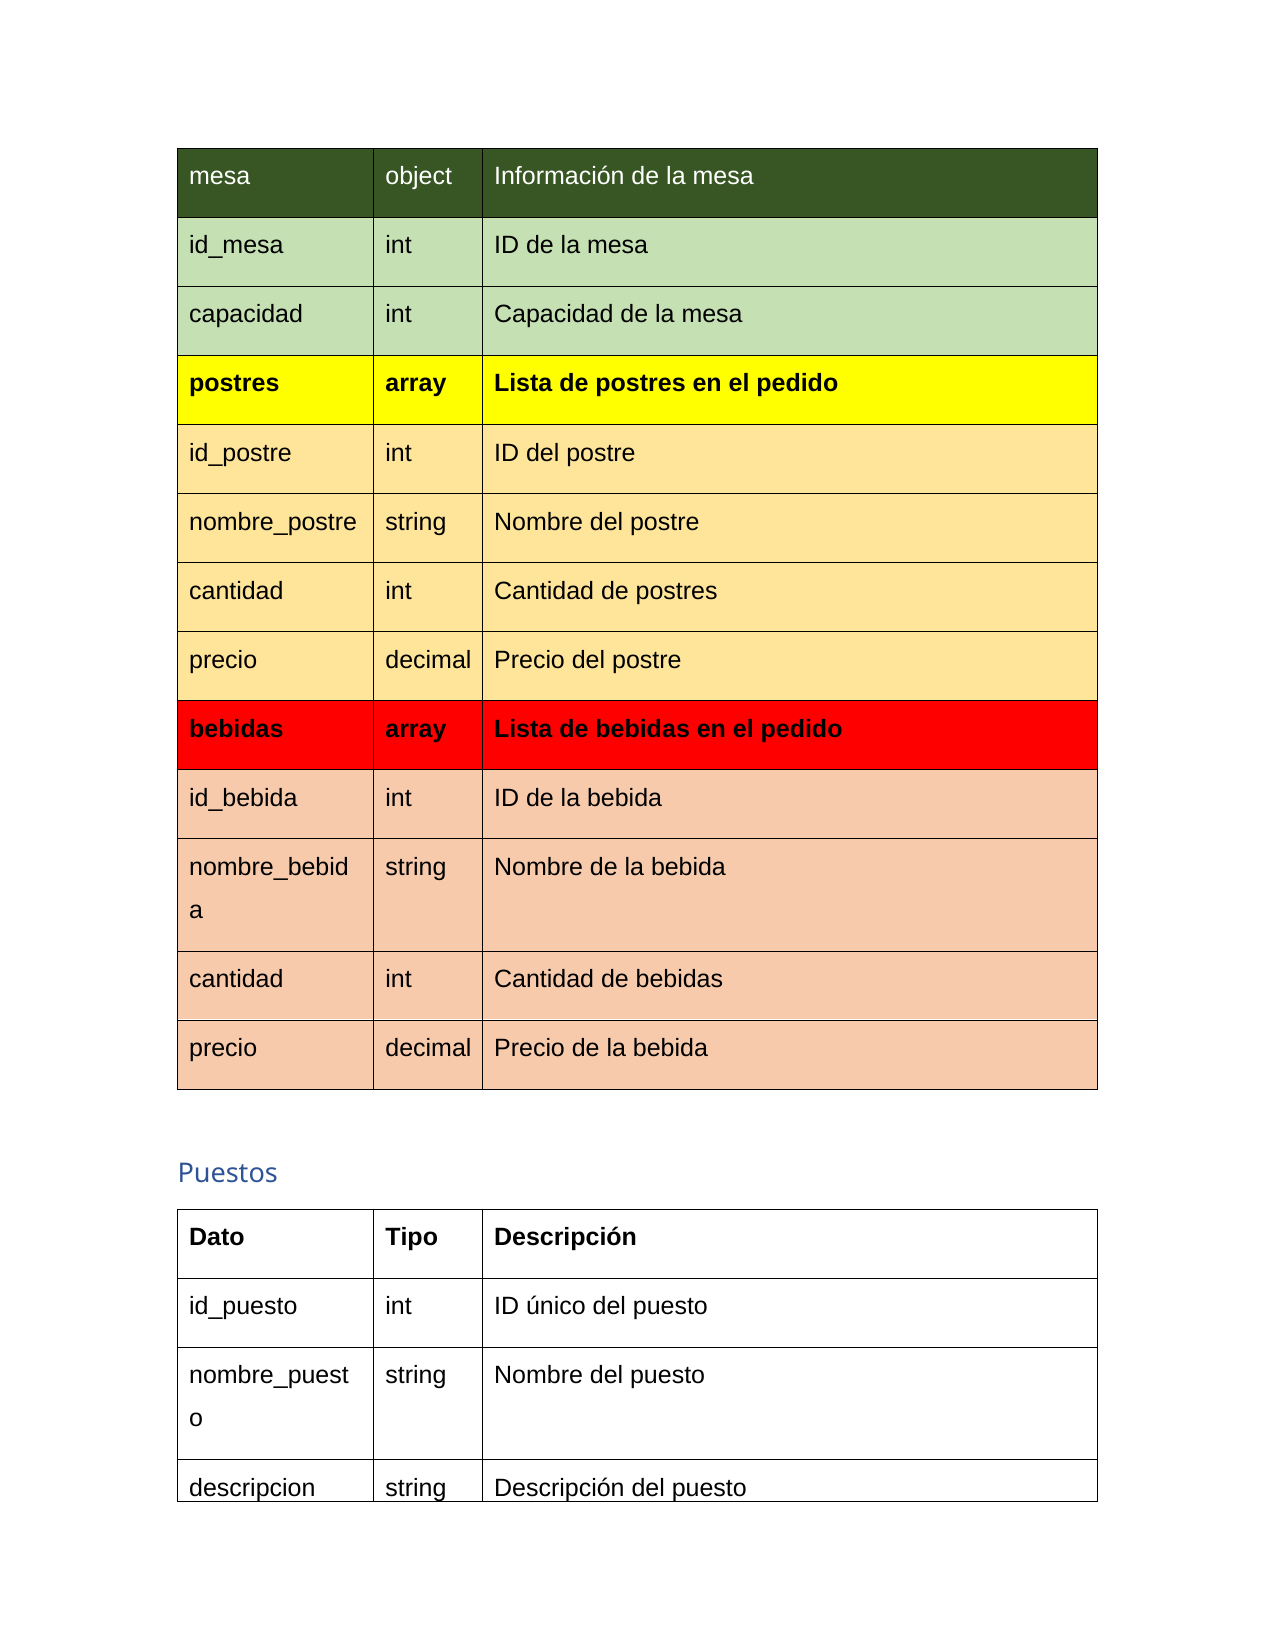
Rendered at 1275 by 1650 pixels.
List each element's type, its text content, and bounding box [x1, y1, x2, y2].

table_cell precio [178, 632, 373, 700]
table_cell id_postre [178, 425, 373, 493]
table_cell int [374, 563, 482, 631]
table_cell Nombre del postre [483, 494, 1097, 562]
table_cell id_mesa [178, 218, 373, 286]
table_cell Información de la mesa [483, 149, 1097, 217]
table_cell string [374, 839, 482, 951]
table_cell capacidad [178, 287, 373, 355]
table_cell Nombre del puesto [483, 1348, 1097, 1459]
table_cell id_puesto [178, 1279, 373, 1347]
table_cell precio [178, 1021, 373, 1089]
table_cell ID de la bebida [483, 770, 1097, 838]
table_cell int [374, 287, 482, 355]
table_cell int [374, 218, 482, 286]
table_header Descripción [483, 1210, 1097, 1278]
table_cell array [374, 356, 482, 424]
table_cell nombre_puesto [178, 1348, 373, 1459]
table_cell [483, 1460, 1097, 1501]
table_cell Lista de bebidas en el pedido [483, 701, 1097, 769]
table_cell decimal [374, 632, 482, 700]
table_cell bebidas [178, 701, 373, 769]
table_header Dato [178, 1210, 373, 1278]
table_cell ID de la mesa [483, 218, 1097, 286]
table_header Tipo [374, 1210, 482, 1278]
table_cell Precio de la bebida [483, 1021, 1097, 1089]
table_cell int [374, 770, 482, 838]
table_cell Cantidad de bebidas [483, 952, 1097, 1019]
table_cell int [374, 425, 482, 493]
table_cell Precio del postre [483, 632, 1097, 700]
table_cell Lista de postres en el pedido [483, 356, 1097, 424]
table_cell string [374, 1348, 482, 1459]
table_cell ID único del puesto [483, 1279, 1097, 1347]
table_cell Nombre de la bebida [483, 839, 1097, 951]
table_cell cantidad [178, 563, 373, 631]
table_cell nombre_postre [178, 494, 373, 562]
table_cell descripcion [178, 1460, 373, 1501]
table_cell Cantidad de postres [483, 563, 1097, 631]
table_cell Capacidad de la mesa [483, 287, 1097, 355]
table_cell int [374, 952, 482, 1019]
table_cell string [374, 1460, 482, 1501]
table_cell array [374, 701, 482, 769]
table_cell nombre_bebida [178, 839, 373, 951]
table_cell id_bebida [178, 770, 373, 838]
table_cell mesa [178, 149, 373, 217]
subtitle Puestos [177, 1153, 1098, 1190]
table_cell string [374, 494, 482, 562]
table_cell ID del postre [483, 425, 1097, 493]
table_cell decimal [374, 1021, 482, 1089]
table_cell cantidad [178, 952, 373, 1019]
table_cell postres [178, 356, 373, 424]
table_cell object [374, 149, 482, 217]
table_cell int [374, 1279, 482, 1347]
